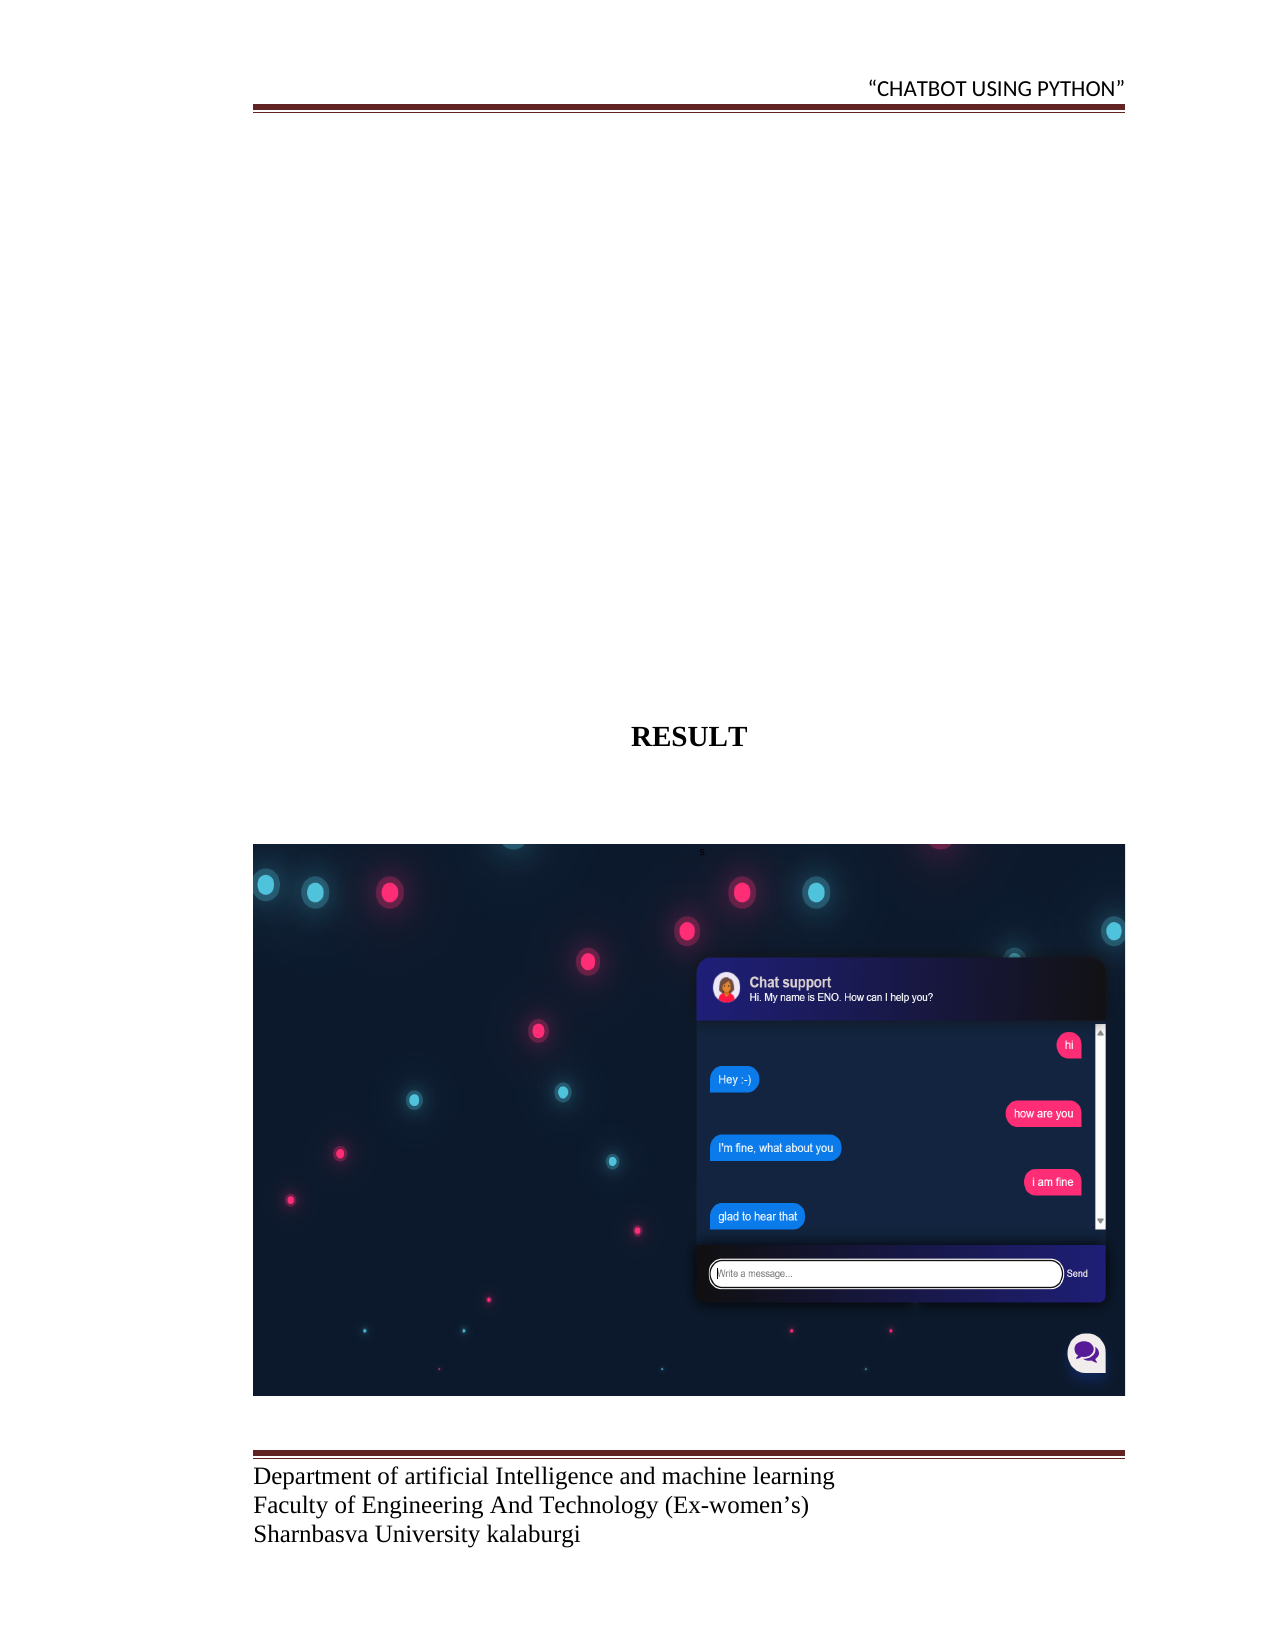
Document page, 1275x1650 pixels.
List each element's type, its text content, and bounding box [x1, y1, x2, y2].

picture [253, 844, 1125, 1396]
text RESULT [253, 719, 1125, 753]
